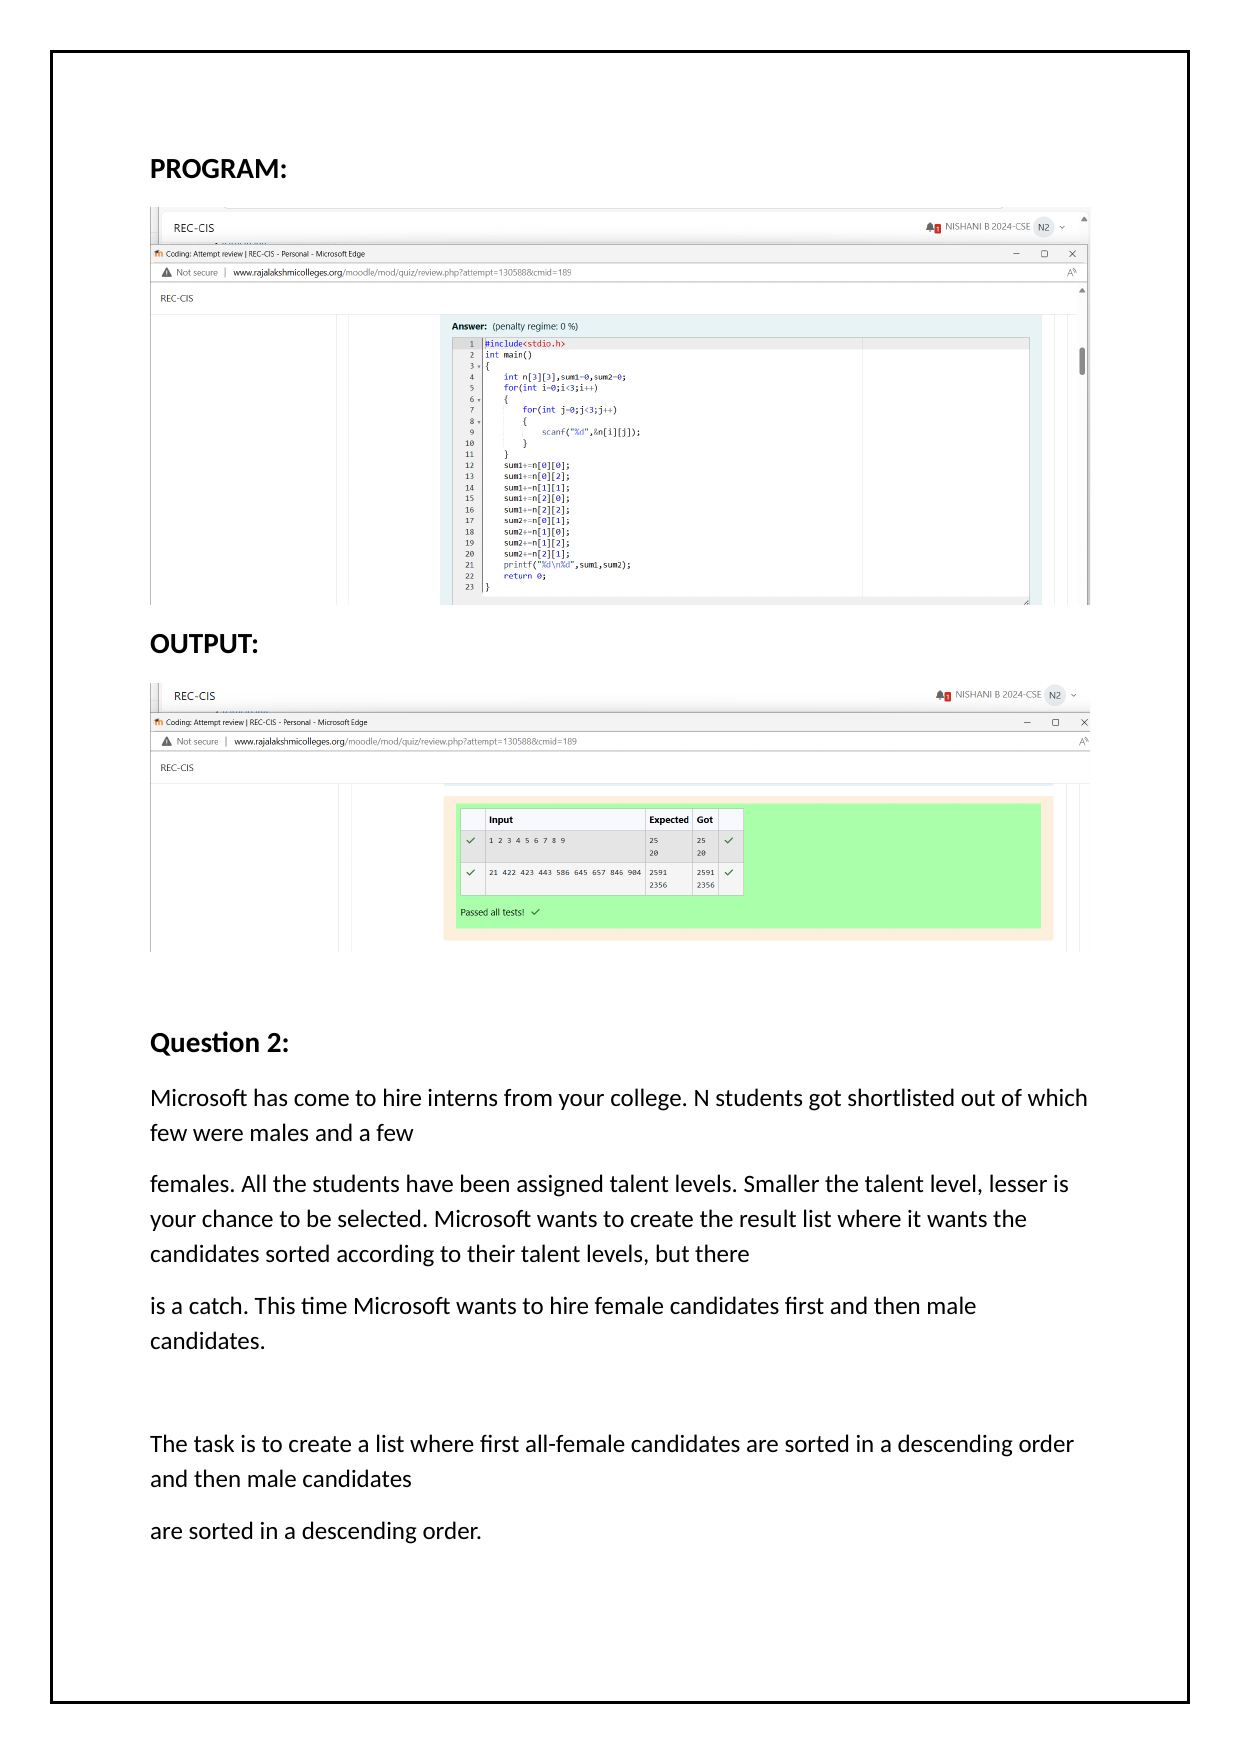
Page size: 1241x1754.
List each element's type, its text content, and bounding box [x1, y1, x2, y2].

text OUTPUT: [150, 626, 1090, 661]
picture [150, 207, 1091, 605]
picture [150, 683, 1091, 952]
text Question 2: [150, 1024, 1090, 1060]
text The task is to create a list where first all-female candidates are sorted in a descending order and then male candidates [150, 1428, 1090, 1494]
text Microsoft has come to hire interns from your college. N students got shortlisted out of which few were males and a few [150, 1082, 1090, 1147]
text are sorted in a descending order. [150, 1515, 1090, 1546]
text is a catch. This time Microsoft wants to hire female candidates first and then male candidates. [150, 1290, 1090, 1356]
text females. All the students have been assigned talent levels. Smaller the talent level, lesser is your chance to be selected. Microsoft wants to create the result list where it wants the candidates sorted according to their talent levels, but there [150, 1168, 1090, 1269]
text PROGRAM: [150, 150, 1090, 186]
